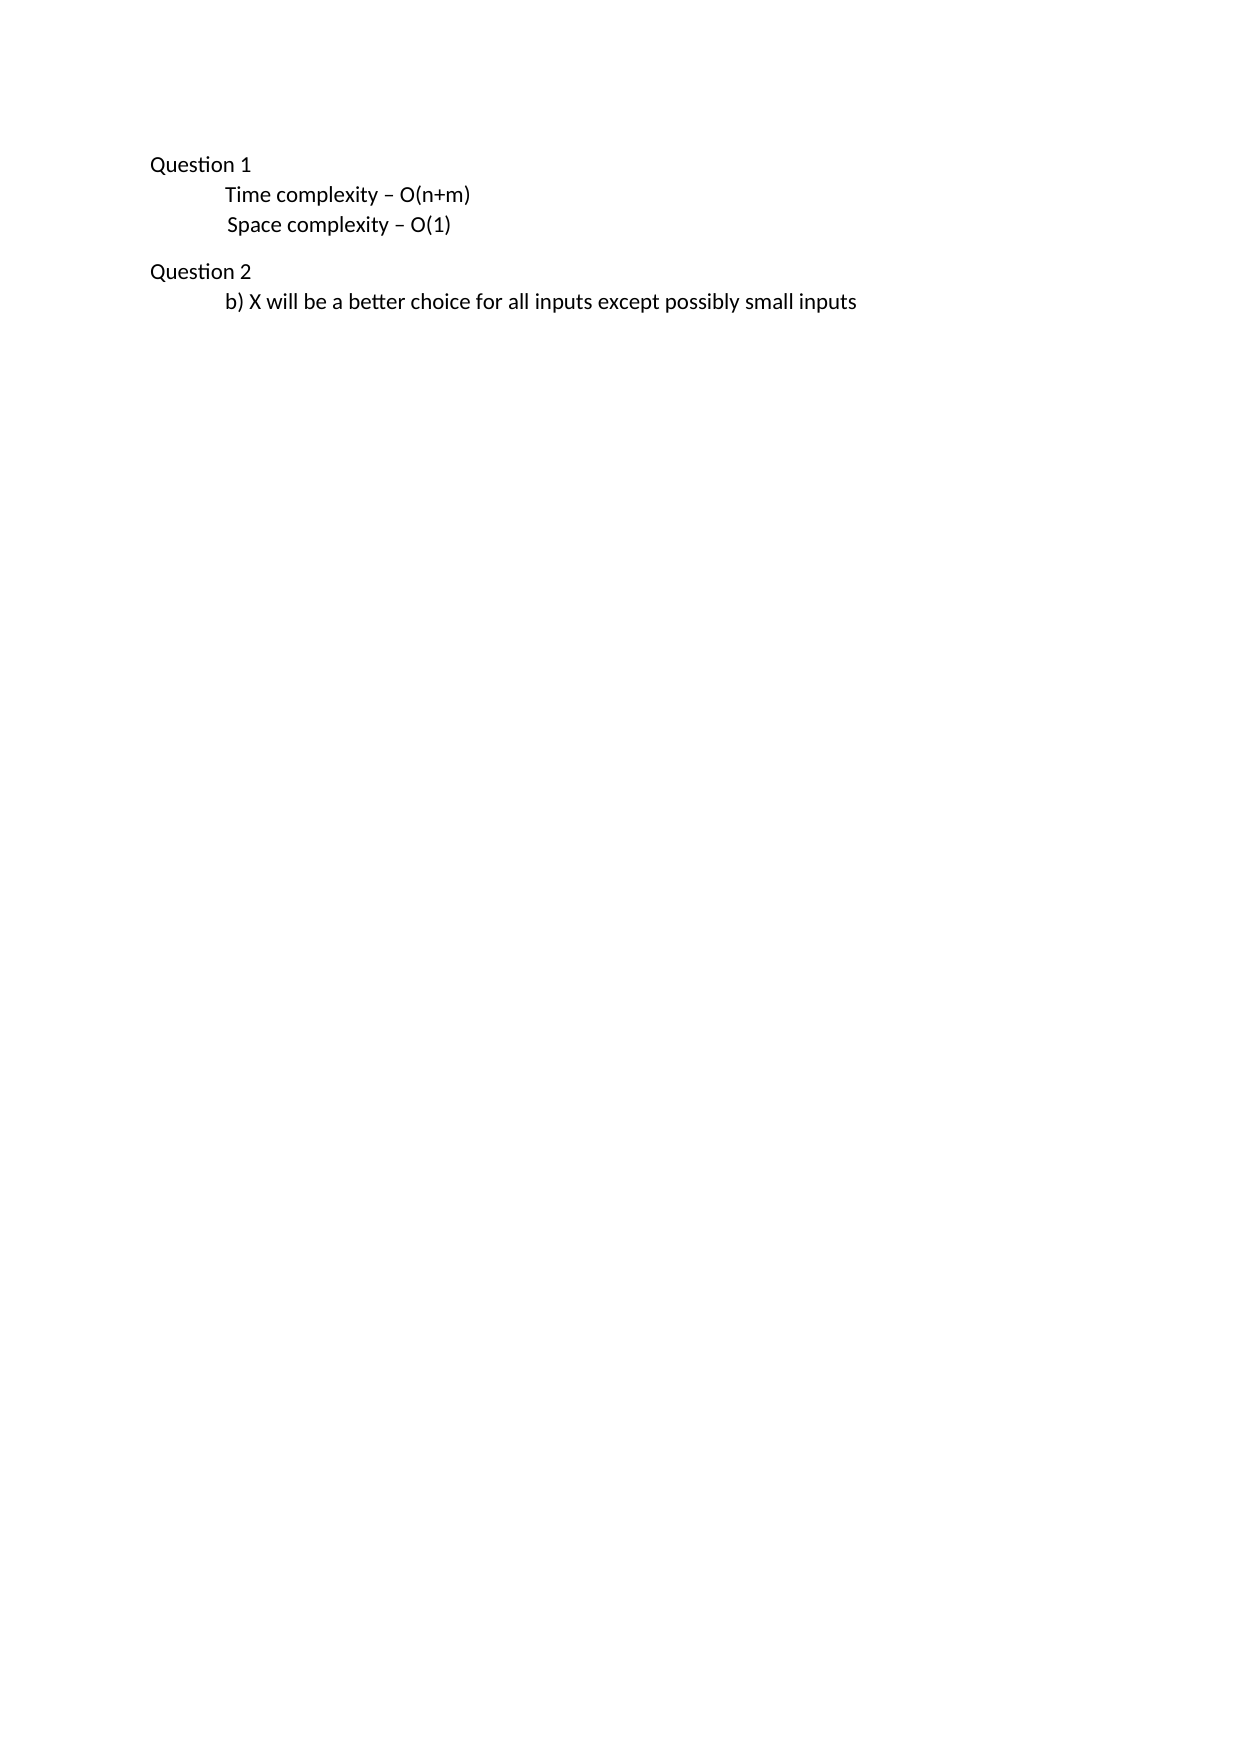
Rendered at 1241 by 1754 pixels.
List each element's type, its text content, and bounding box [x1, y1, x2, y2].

text Question 2 b) X will be a better choice for all inputs except possibly small inputs [150, 257, 1090, 316]
text Question 1 Time complexity – O(n+m) Space complexity – O(1) [150, 150, 1090, 238]
